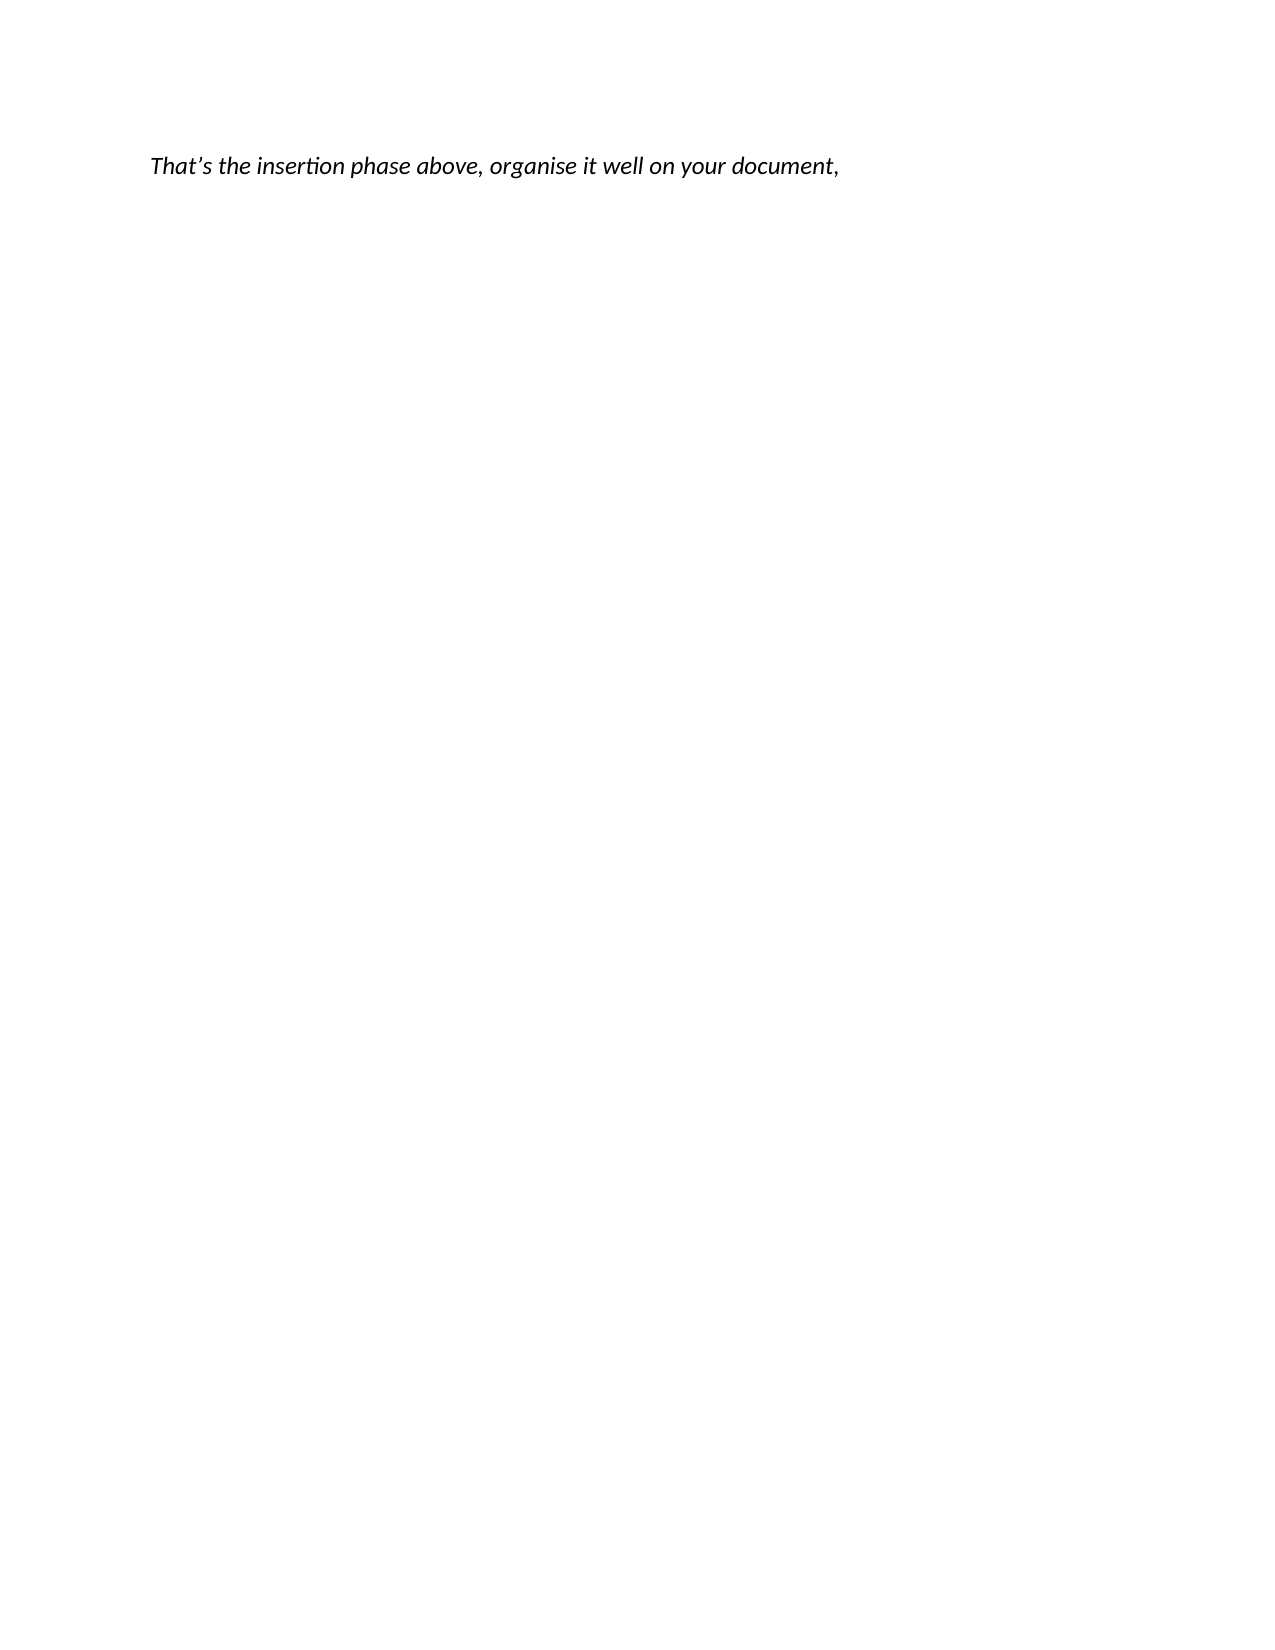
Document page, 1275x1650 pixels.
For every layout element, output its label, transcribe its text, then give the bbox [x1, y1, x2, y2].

text That’s the insertion phase above, organise it well on your document, [150, 150, 1125, 181]
